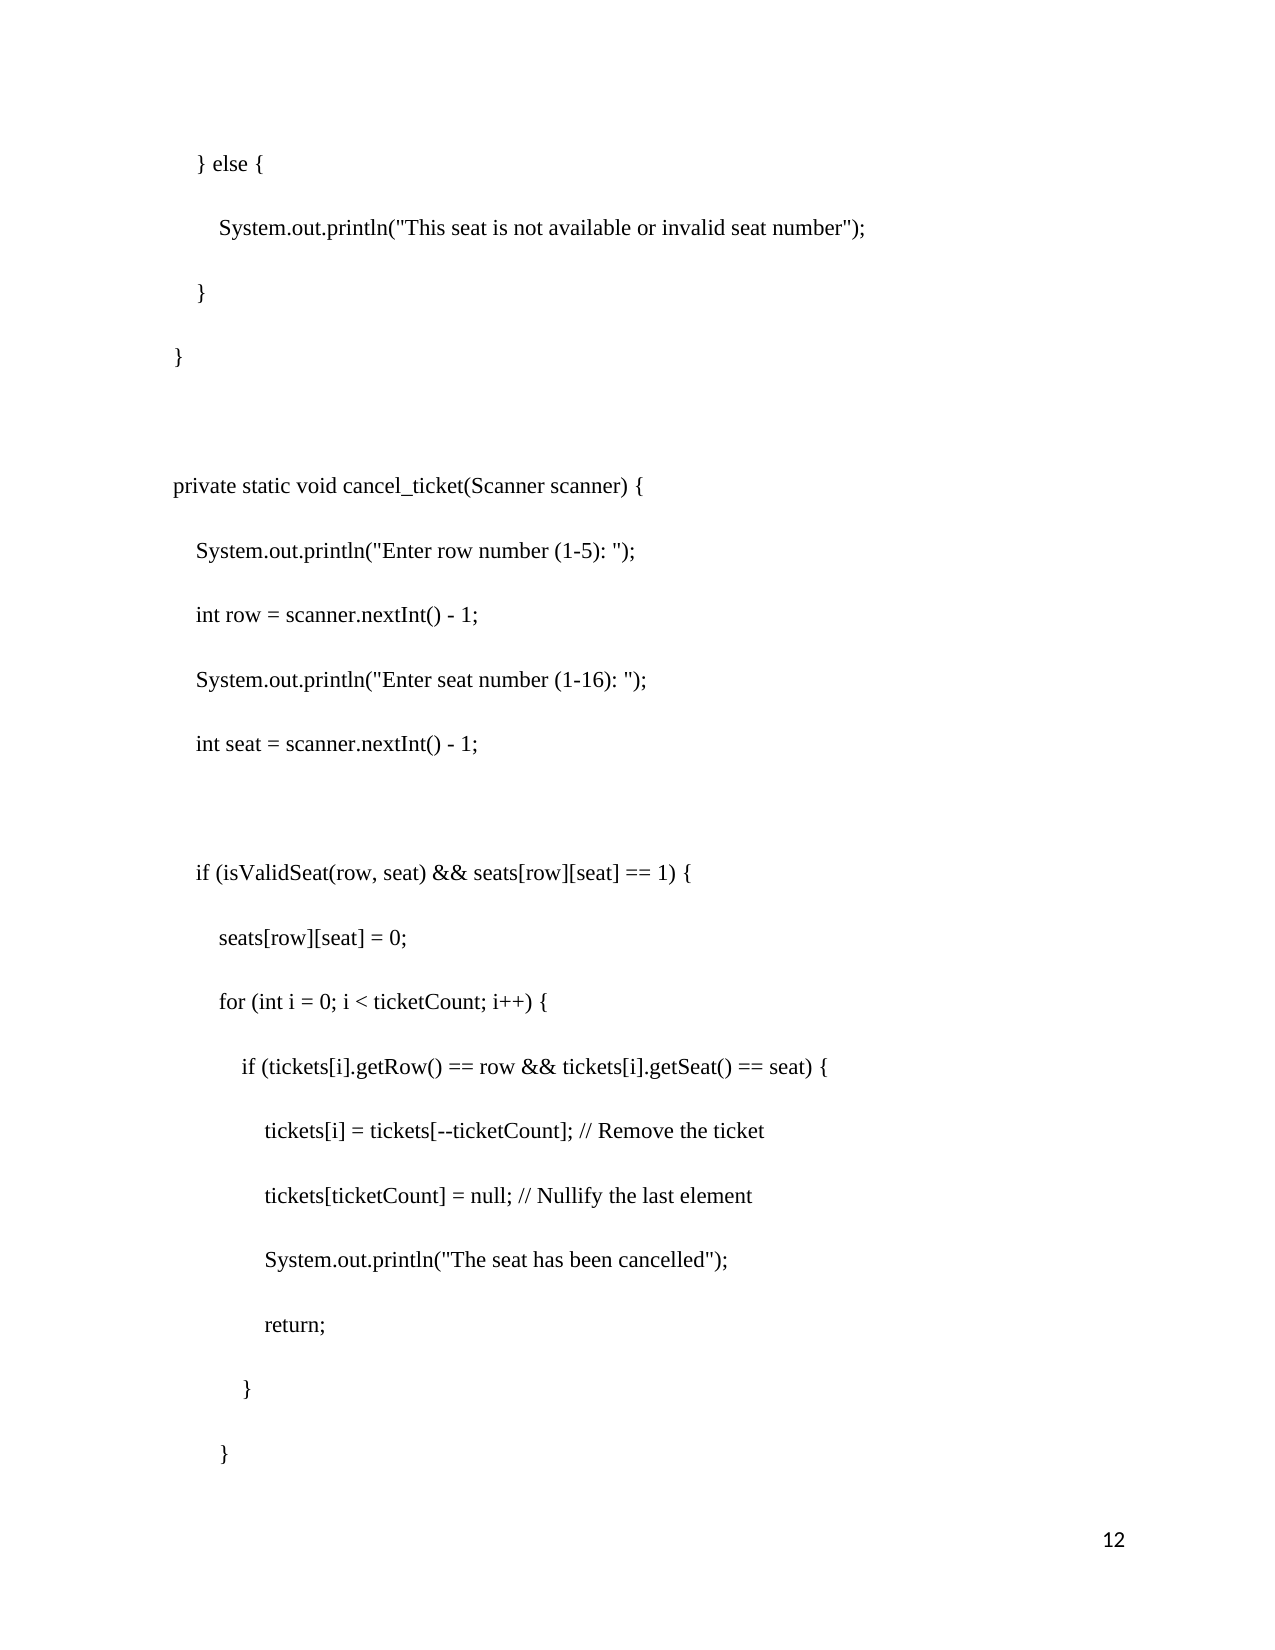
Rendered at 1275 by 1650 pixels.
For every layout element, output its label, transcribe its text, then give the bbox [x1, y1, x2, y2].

text seats[row][seat] = 0; [150, 924, 1125, 950]
text int row = scanner.nextInt() - 1; [150, 601, 1125, 628]
text } [150, 343, 1125, 370]
text System.out.println("Enter seat number (1-16): "); [150, 666, 1125, 692]
text } [150, 279, 1125, 305]
text return; [150, 1311, 1125, 1337]
text } [150, 1375, 1125, 1401]
text } else { [150, 150, 1125, 176]
text for (int i = 0; i < ticketCount; i++) { [150, 988, 1125, 1014]
text tickets[i] = tickets[--ticketCount]; // Remove the ticket [150, 1117, 1125, 1143]
text tickets[ticketCount] = null; // Nullify the last element [150, 1182, 1125, 1208]
text } [150, 1439, 1125, 1466]
text System.out.println("Enter row number (1-5): "); [150, 537, 1125, 563]
text if (tickets[i].getRow() == row && tickets[i].getSeat() == seat) { [150, 1053, 1125, 1079]
text System.out.println("The seat has been cancelled"); [150, 1246, 1125, 1272]
text System.out.println("This seat is not available or invalid seat number"); [150, 214, 1125, 241]
text int seat = scanner.nextInt() - 1; [150, 730, 1125, 757]
text if (isValidSeat(row, seat) && seats[row][seat] == 1) { [150, 859, 1125, 886]
text private static void cancel_ticket(Scanner scanner) { [150, 472, 1125, 499]
